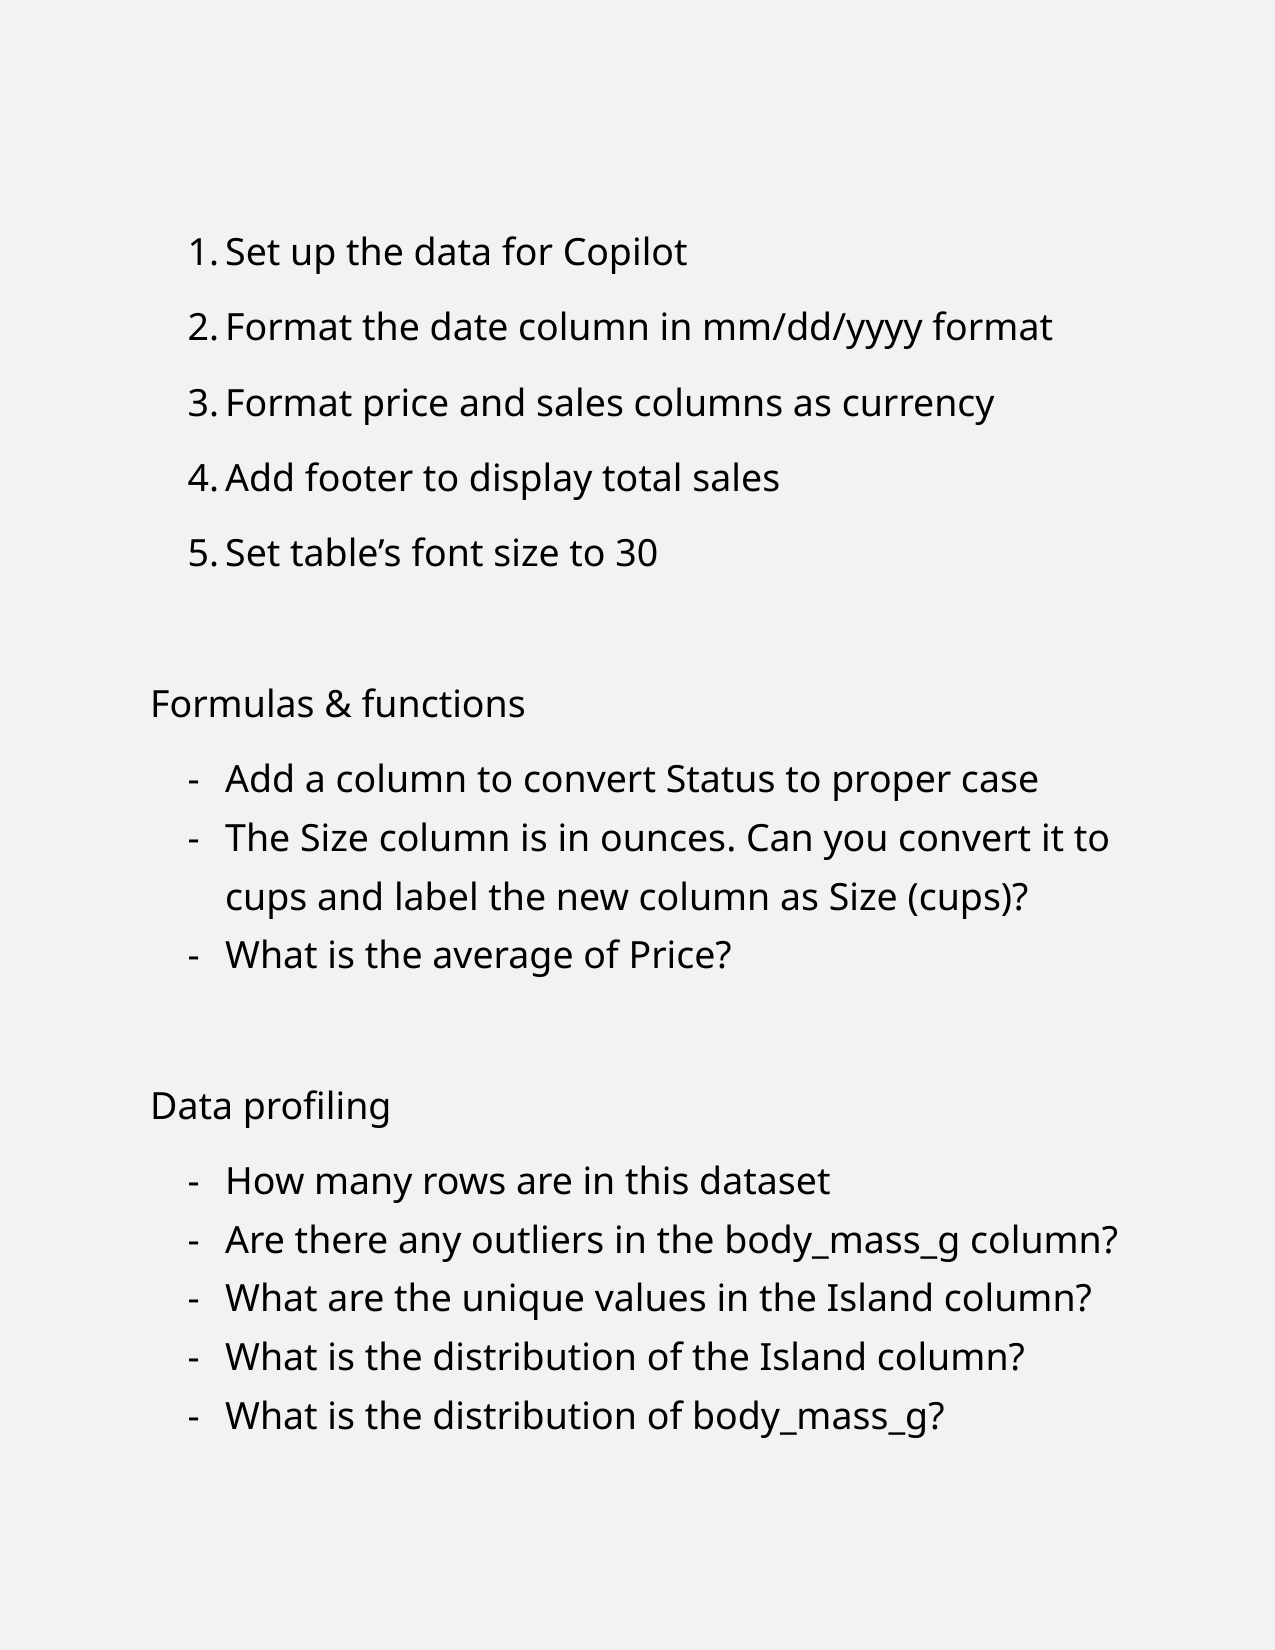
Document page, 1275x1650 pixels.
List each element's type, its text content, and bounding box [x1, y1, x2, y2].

list What is the average of Price? [187, 928, 1125, 979]
list The Size column is in ounces. Can you convert it to cups and label the new column as Size (cups)? [187, 811, 1125, 921]
list Are there any outliers in the body_mass_g column? [187, 1213, 1125, 1264]
list What is the distribution of the Island column? [187, 1330, 1125, 1381]
list What are the unique values in the Island column? [187, 1272, 1125, 1323]
text Formulas & functions [150, 677, 1125, 728]
list Add a column to convert Status to proper case [187, 752, 1125, 803]
list Format the date column in mm/dd/yyyy format [187, 301, 1125, 352]
list How many rows are in this dataset [187, 1154, 1125, 1205]
list Format price and sales columns as currency [187, 376, 1125, 427]
text Data profiling [150, 1079, 1125, 1130]
list Set up the data for Copilot [187, 225, 1125, 276]
list Add footer to display total sales [187, 451, 1125, 502]
list What is the distribution of body_mass_g? [187, 1389, 1125, 1440]
list Set table’s font size to 30 [187, 527, 1125, 578]
